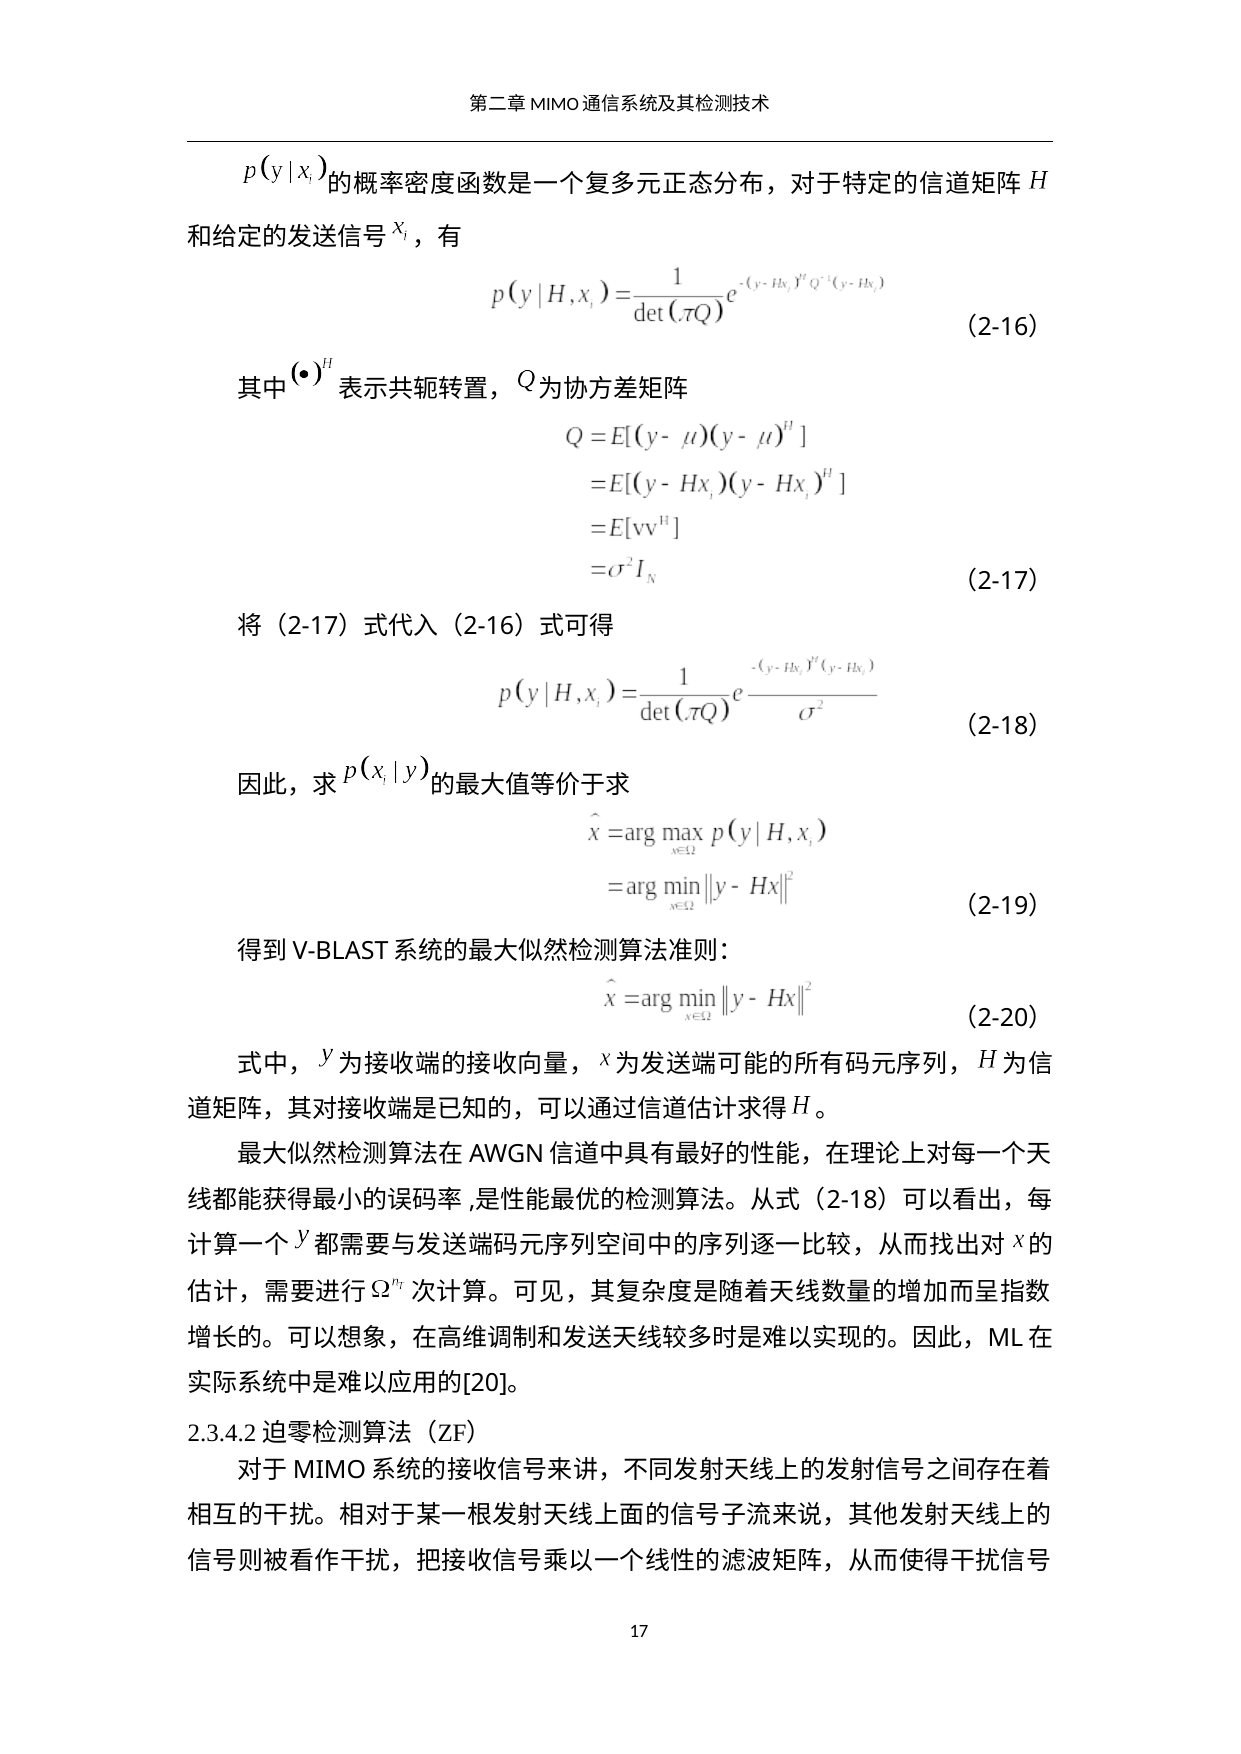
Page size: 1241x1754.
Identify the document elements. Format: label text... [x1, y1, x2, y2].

text 得到V-BLAST系统的最大似然检测算法准则： [187, 931, 1053, 967]
text 其中表示共轭转置，为协方差矩阵 [187, 352, 1053, 404]
text 式中，为接收端的接收向量，为发送端可能的所有码元序列，为信道矩阵，其对接收端是已知的，可以通过信道估计求得。 [187, 1043, 1053, 1125]
subtitle 2.3.4.2 迫零检测算法（ZF） [187, 1408, 1053, 1449]
text 最大似然检测算法在AWGN信道中具有最好的性能，在理论上对每一个天线都能获得最小的误码率 ,是性能最优的检测算法。从式（2-18）可以看出，每计算一个都需要与发送端码元序列空间中的序列逐一比较，从而找出对的估计，需要进行次计算。可见，其复杂度是随着天线数量的增加而呈指数增长的。可以想象，在高维调制和发送天线较多时是难以实现的。因此，ML在实际系统中是难以应用的[20]。 [187, 1134, 1053, 1399]
text 将（2-17）式代入（2-16）式可得 [187, 605, 1053, 642]
text （2-20） [187, 976, 1053, 1034]
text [187, 1449, 1053, 1576]
text （2-16） [187, 262, 1053, 343]
text 因此，求的最大值等价于求 [187, 751, 1053, 800]
text （2-18） [187, 651, 1053, 742]
text （2-17） [187, 413, 1053, 596]
text （2-19） [187, 809, 1053, 921]
text 的概率密度函数是一个复多元正态分布，对于特定的信道矩阵和给定的发送信号，有 [187, 150, 1053, 253]
